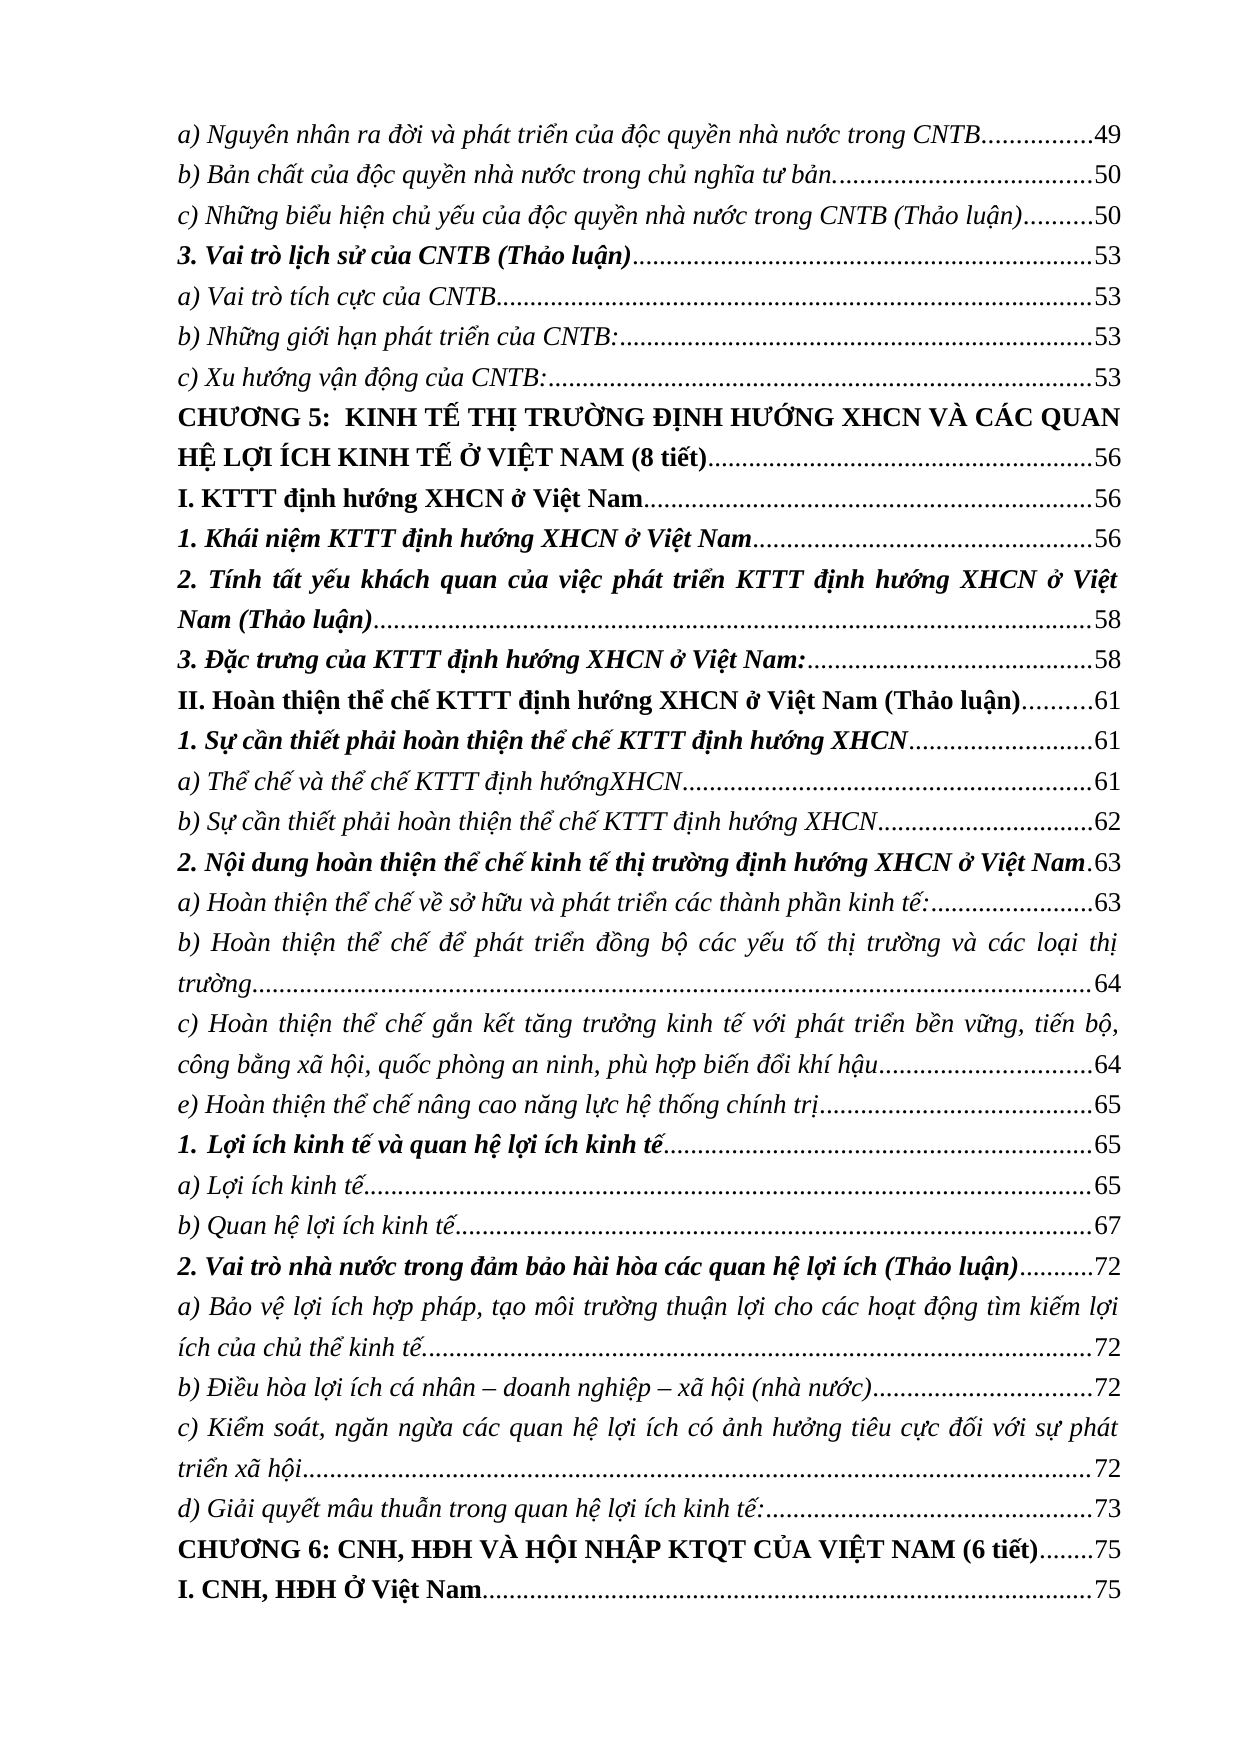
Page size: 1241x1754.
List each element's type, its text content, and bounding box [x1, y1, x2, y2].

text 2. Nội dung hoàn thiện thể chế kinh tế thị trường định hướng XHCN ở Việt Nam 63 [177, 846, 1122, 877]
text e) Hoàn thiện thể chế nâng cao năng lực hệ thống chính trị 65 [177, 1088, 1122, 1119]
text I. CNH, HĐH Ở Việt Nam 75 [177, 1573, 1122, 1604]
text b) Sự cần thiết phải hoàn thiện thể chế KTTT định hướng XHCN 62 [177, 805, 1122, 836]
text 3. Vai trò lịch sử của CNTB (Thảo luận) 53 [177, 239, 1122, 271]
text a) Thể chế và thể chế KTTT định hướngXHCN 61 [177, 765, 1122, 796]
text a) Nguyên nhân ra đời và phát triển của độc quyền nhà nước trong CNTB 49 [177, 118, 1122, 149]
text a) Lợi ích kinh tế 65 [177, 1169, 1122, 1200]
text b) Bản chất của độc quyền nhà nước trong chủ nghĩa tư bản. 50 [177, 158, 1122, 190]
text d) Giải quyết mâu thuẫn trong quan hệ lợi ích kinh tế: 73 [177, 1492, 1122, 1523]
text b) Điều hòa lợi ích cá nhân – doanh nghiệp – xã hội (nhà nước) 72 [177, 1371, 1122, 1402]
text c) Hoàn thiện thể chế gắn kết tăng trưởng kinh tế với phát triển bền vững, tiến bộ, công bằng xã hội, quốc phòng an ninh, phù hợp biến đổi khí hậu 64 [177, 1007, 1122, 1079]
text CHƯƠNG 6: CNH, HĐH VÀ HỘI NHẬP KTQT CỦA VIỆT NAM (6 tiết) 75 [177, 1533, 1122, 1564]
text II. Hoàn thiện thể chế KTTT định hướng XHCN ở Việt Nam (Thảo luận) 61 [177, 684, 1122, 715]
text 3. Đặc trưng của KTTT định hướng XHCN ở Việt Nam: 58 [177, 643, 1122, 675]
text b) Hoàn thiện thể chế để phát triển đồng bộ các yếu tố thị trường và các loại thị trường 64 [177, 926, 1122, 998]
text CHƯƠNG 5: KINH TẾ THỊ TRƯỜNG ĐỊNH HƯỚNG XHCN VÀ CÁC QUAN HỆ LỢI ÍCH KINH TẾ Ở VIỆT NAM (8 tiết) 56 [177, 401, 1122, 473]
text 1. Sự cần thiết phải hoàn thiện thể chế KTTT định hướng XHCN 61 [177, 724, 1122, 756]
text 2. Tính tất yếu khách quan của việc phát triển KTTT định hướng XHCN ở Việt Nam (Thảo luận) 58 [177, 563, 1122, 634]
text 2. Vai trò nhà nước trong đảm bảo hài hòa các quan hệ lợi ích (Thảo luận) 72 [177, 1250, 1122, 1281]
text 1. Khái niệm KTTT định hướng XHCN ở Việt Nam 56 [177, 522, 1122, 553]
text c) Những biểu hiện chủ yếu của độc quyền nhà nước trong CNTB (Thảo luận) 50 [177, 199, 1122, 230]
text b) Những giới hạn phát triển của CNTB: 53 [177, 320, 1122, 351]
text b) Quan hệ lợi ích kinh tế 67 [177, 1209, 1122, 1241]
text a) Vai trò tích cực của CNTB 53 [177, 280, 1122, 311]
text a) Bảo vệ lợi ích hợp pháp, tạo môi trường thuận lợi cho các hoạt động tìm kiếm lợi ích của chủ thể kinh tế. 72 [177, 1290, 1122, 1362]
text c) Kiểm soát, ngăn ngừa các quan hệ lợi ích có ảnh hưởng tiêu cực đối với sự phát triển xã hội 72 [177, 1411, 1122, 1483]
text 1. Lợi ích kinh tế và quan hệ lợi ích kinh tế 65 [177, 1128, 1122, 1160]
text a) Hoàn thiện thể chế về sở hữu và phát triển các thành phần kinh tế: 63 [177, 886, 1122, 917]
text I. KTTT định hướng XHCN ở Việt Nam 56 [177, 482, 1122, 513]
text c) Xu hướng vận động của CNTB: 53 [177, 361, 1122, 392]
